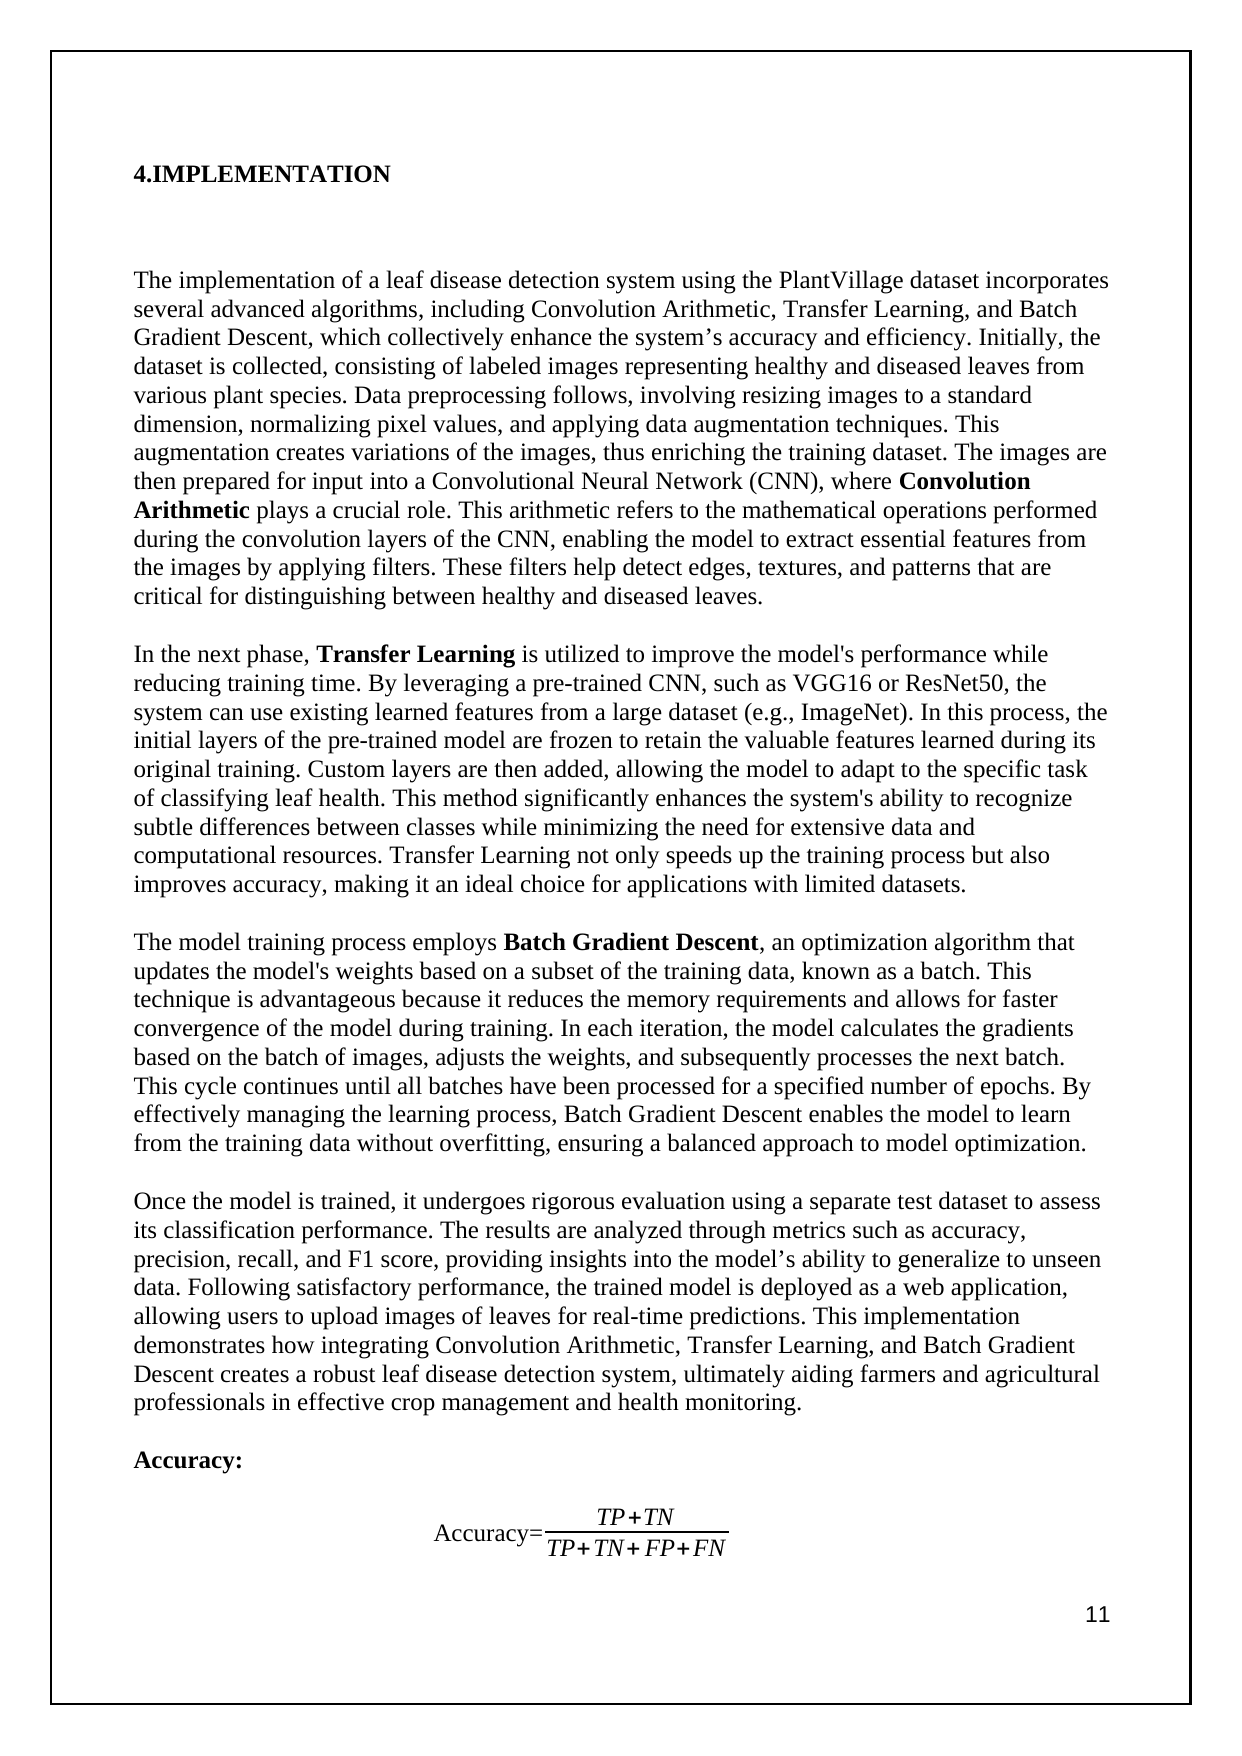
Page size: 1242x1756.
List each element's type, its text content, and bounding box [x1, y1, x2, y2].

text 4.IMPLEMENTATION [133, 159, 1110, 188]
text The implementation of a leaf disease detection system using the PlantVillage dataset incorporates several advanced algorithms, including Convolution Arithmetic, Transfer Learning, and Batch Gradient Descent, which collectively enhance the system’s accuracy and efficiency. Initially, the dataset is collected, consisting of labeled images representing healthy and diseased leaves from various plant species. Data preprocessing follows, involving resizing images to a standard dimension, normalizing pixel values, and applying data augmentation techniques. This augmentation creates variations of the images, thus enriching the training dataset. The images are then prepared for input into a Convolutional Neural Network (CNN), where Convolution Arithmetic plays a crucial role. This arithmetic refers to the mathematical operations performed during the convolution layers of the CNN, enabling the model to extract essential features from the images by applying filters. These filters help detect edges, textures, and patterns that are critical for distinguishing between healthy and diseased leaves. [133, 265, 1110, 610]
text Accuracy: [133, 1445, 1110, 1474]
text Once the model is trained, it undergoes rigorous evaluation using a separate test dataset to assess its classification performance. The results are analyzed through metrics such as accuracy, precision, recall, and F1 score, providing insights into the model’s ability to generalize to unseen data. Following satisfactory performance, the trained model is deployed as a web application, allowing users to upload images of leaves for real-time predictions. This implementation demonstrates how integrating Convolution Arithmetic, Transfer Learning, and Batch Gradient Descent creates a robust leaf disease detection system, ultimately aiding farmers and agricultural professionals in effective crop management and health monitoring. [133, 1186, 1110, 1416]
text In the next phase, Transfer Learning is utilized to improve the model's performance while reducing training time. By leveraging a pre-trained CNN, such as VGG16 or ResNet50, the system can use existing learned features from a large dataset (e.g., ImageNet). In this process, the initial layers of the pre-trained model are frozen to retain the valuable features learned during its original training. Custom layers are then added, allowing the model to adapt to the specific task of classifying leaf health. This method significantly enhances the system's ability to recognize subtle differences between classes while minimizing the need for extensive data and computational resources. Transfer Learning not only speeds up the training process but also improves accuracy, making it an ideal choice for applications with limited datasets. [133, 639, 1110, 898]
text The model training process employs Batch Gradient Descent, an optimization algorithm that updates the model's weights based on a subset of the training data, known as a batch. This technique is advantageous because it reduces the memory requirements and allows for faster convergence of the model during training. In each iteration, the model calculates the gradients based on the batch of images, adjusts the weights, and subsequently processes the next batch. This cycle continues until all batches have been processed for a specified number of epochs. By effectively managing the learning process, Batch Gradient Descent enables the model to learn from the training data without overfitting, ensuring a balanced approach to model optimization. [133, 927, 1110, 1157]
text Accuracy= [133, 1503, 1110, 1562]
